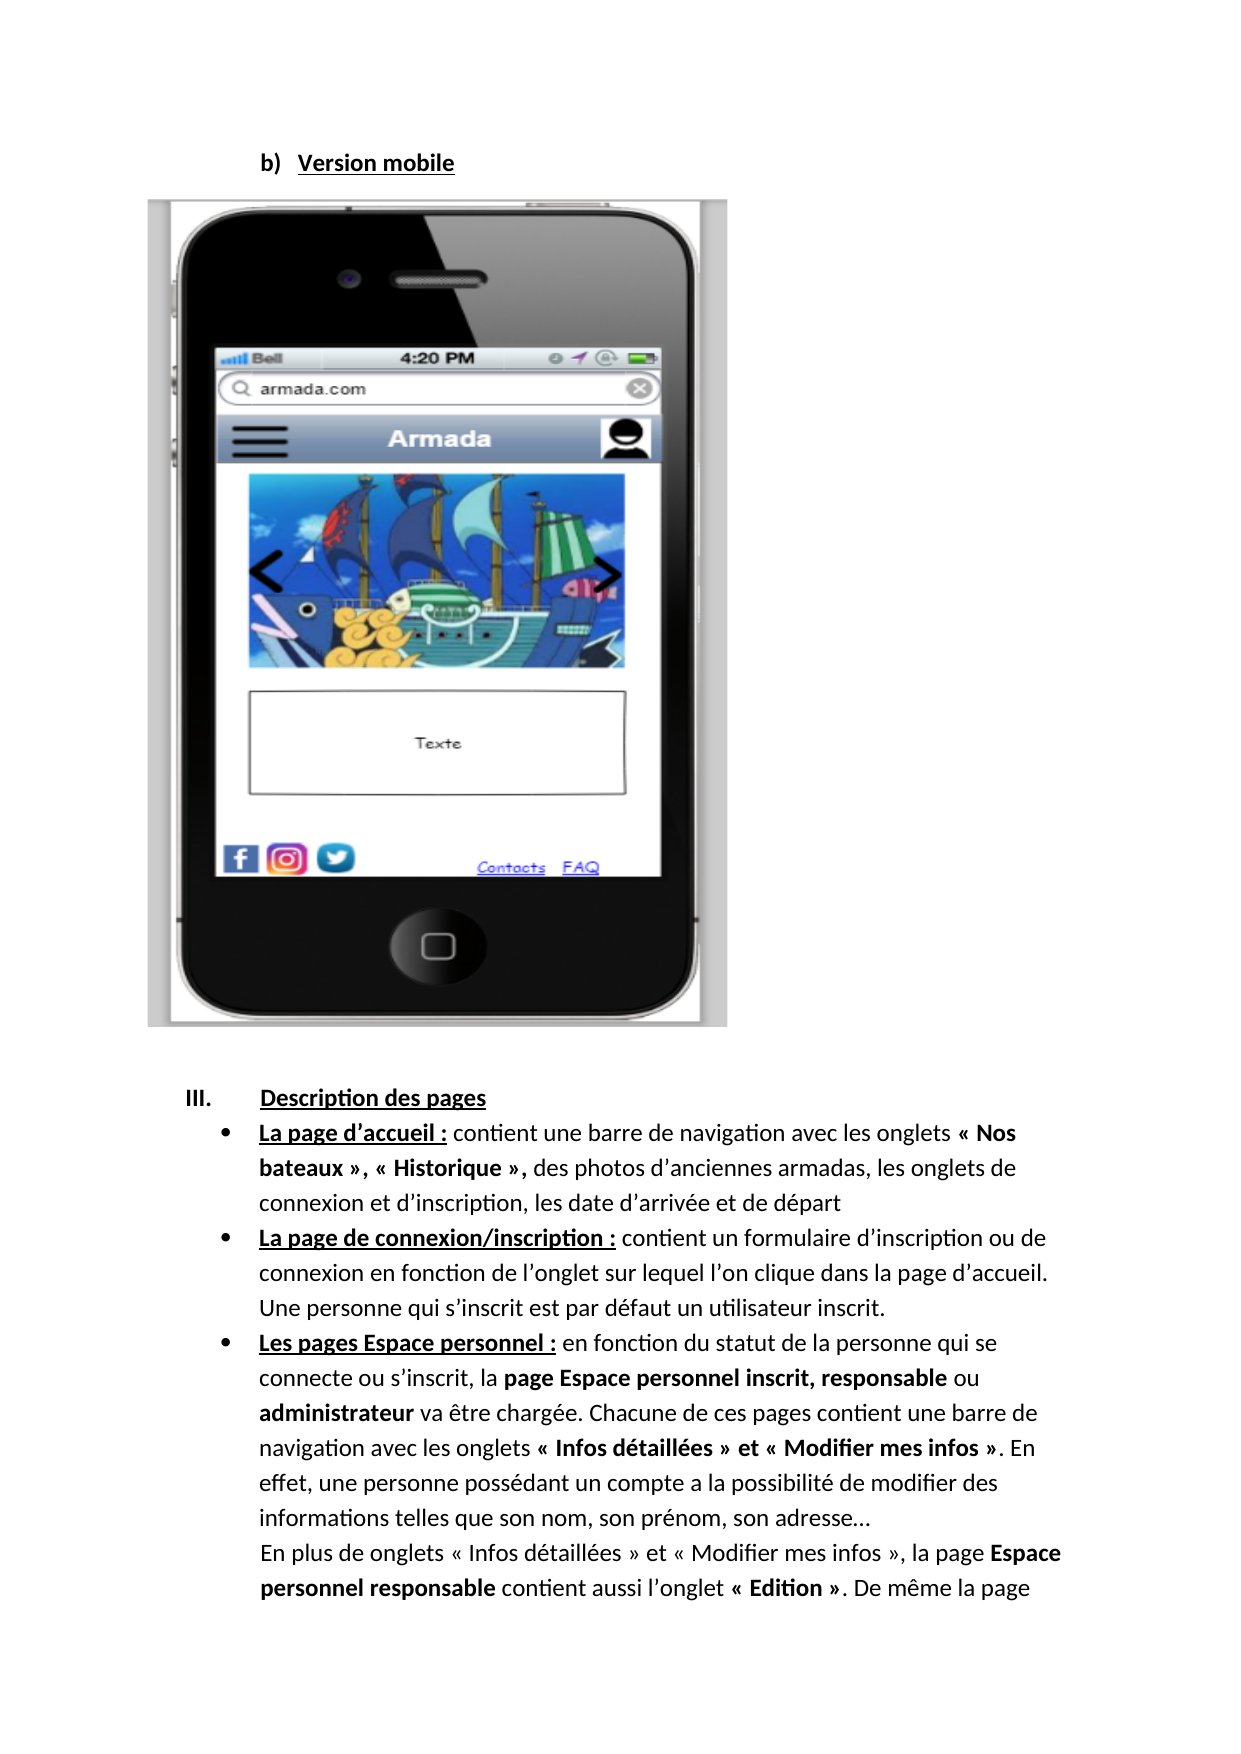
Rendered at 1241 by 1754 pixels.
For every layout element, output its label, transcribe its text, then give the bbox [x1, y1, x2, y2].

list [260, 1537, 1093, 1603]
list Les pages Espace personnel : en fonction du statut de la personne qui se connecte ou s’inscrit, la page Espace personnel inscrit, responsable ou administrateur va être chargée. Chacune de ces pages contient une barre de navigation avec les onglets « Infos détaillées » et « Modifier mes infos ». En effet, une personne possédant un compte a la possibilité de modifier des informations telles que son nom, son prénom, son adresse… [221, 1327, 1093, 1533]
list Description des pages [185, 1082, 1093, 1113]
list La page de connexion/inscription : contient un formulaire d’inscription ou de connexion en fonction de l’onglet sur lequel l’on clique dans la page d’accueil. Une personne qui s’inscrit est par défaut un utilisateur inscrit. [221, 1222, 1093, 1323]
picture [147, 199, 728, 1027]
list Version mobile [260, 148, 1093, 178]
list La page d’accueil : contient une barre de navigation avec les onglets « Nos bateaux », « Historique », des photos d’anciennes armadas, les onglets de connexion et d’inscription, les date d’arrivée et de départ [221, 1117, 1093, 1218]
